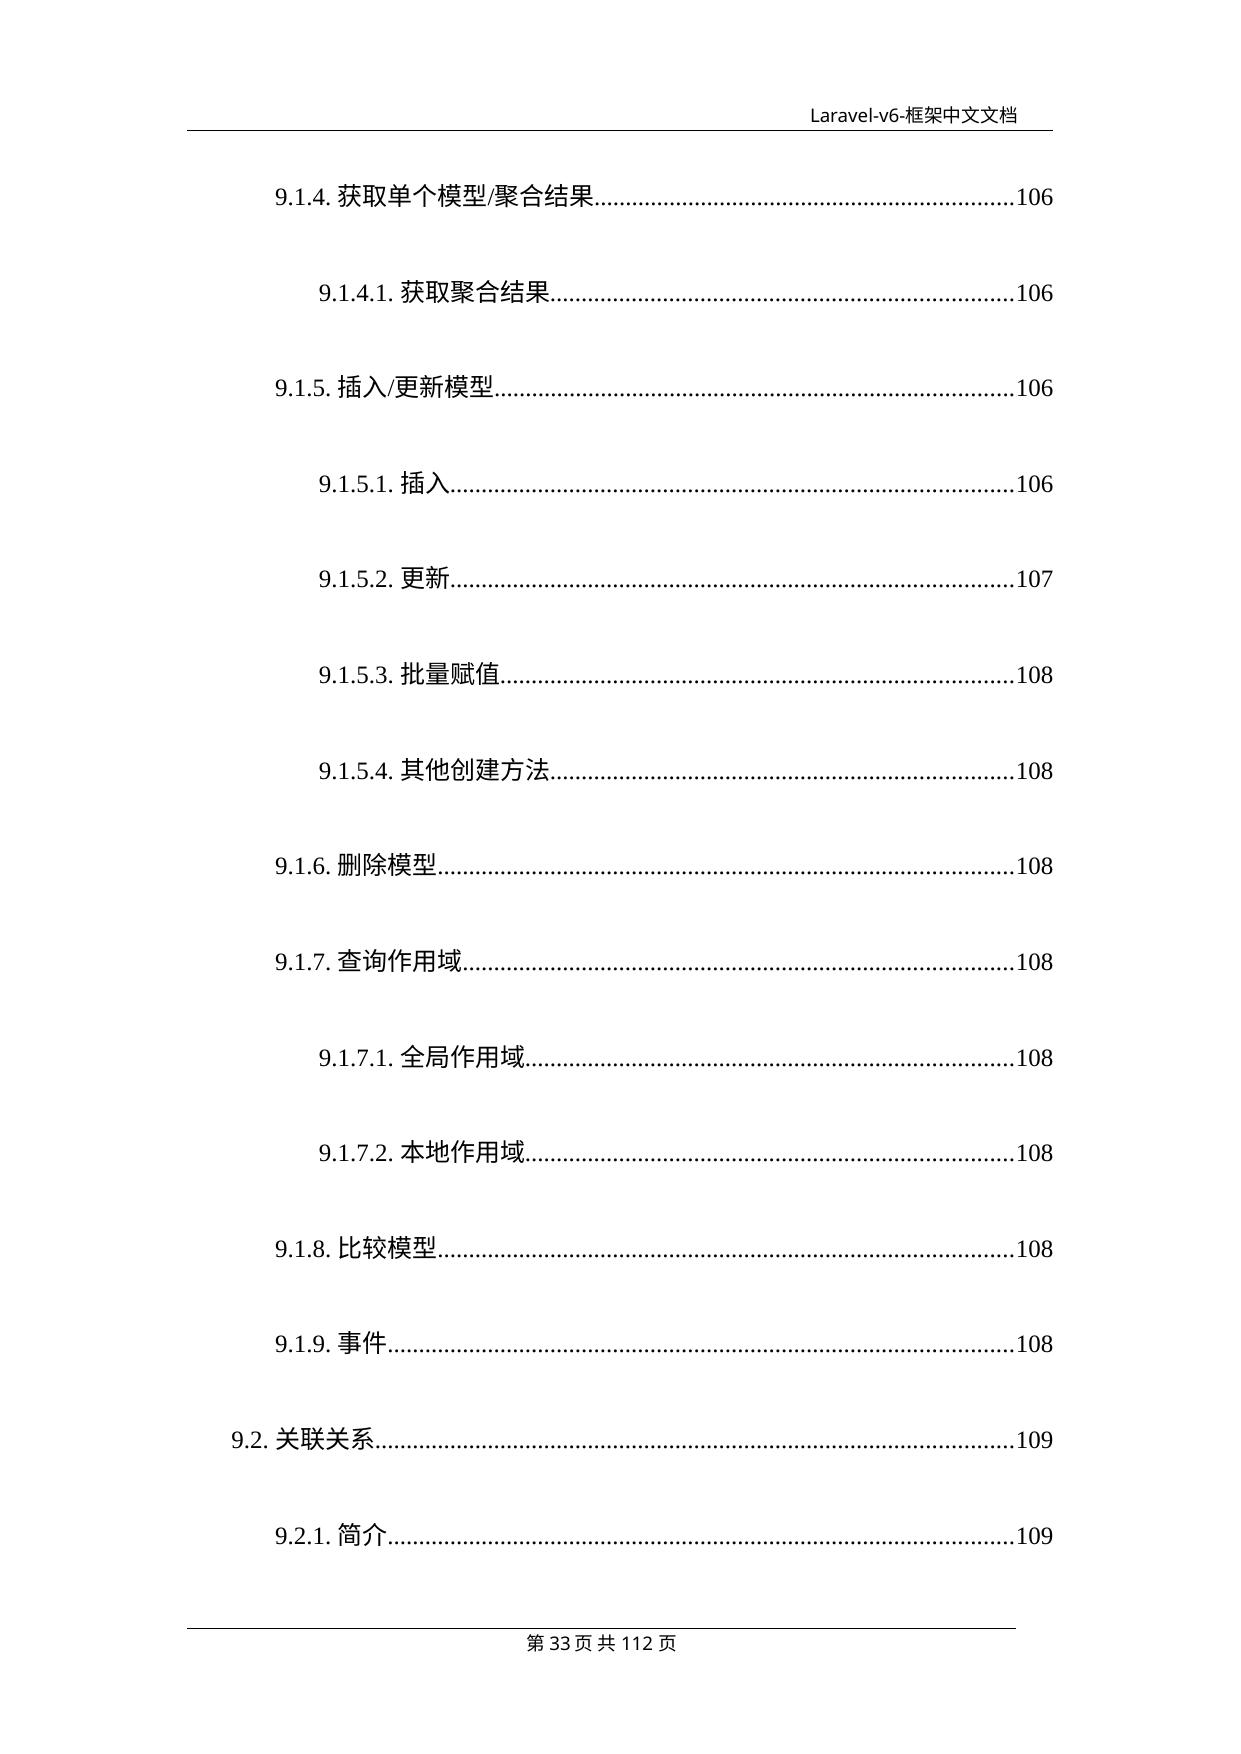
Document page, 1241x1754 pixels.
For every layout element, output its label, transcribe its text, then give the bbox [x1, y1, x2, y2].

text 9.1.9. 事件 108 [275, 1309, 1053, 1374]
text 9.1.5.2. 更新 107 [318, 544, 1053, 609]
text 9.1.5.4. 其他创建方法 108 [318, 736, 1053, 801]
text 9.1.6. 删除模型 108 [275, 831, 1053, 896]
text 9.1.5.3. 批量赋值 108 [318, 640, 1053, 705]
text 9.2. 关联关系 109 [231, 1405, 1053, 1470]
text 9.2.1. 简介 109 [275, 1501, 1053, 1566]
text 9.1.7. 查询作用域 108 [275, 927, 1053, 992]
text 9.1.7.1. 全局作用域 108 [318, 1023, 1053, 1088]
text 9.1.5. 插入/更新模型 106 [275, 353, 1053, 418]
text 9.1.4. 获取单个模型/聚合结果 106 [275, 162, 1053, 227]
text 9.1.4.1. 获取聚合结果 106 [318, 258, 1053, 323]
text 9.1.7.2. 本地作用域 108 [318, 1118, 1053, 1183]
text 9.1.8. 比较模型 108 [275, 1214, 1053, 1279]
text 9.1.5.1. 插入 106 [318, 449, 1053, 514]
